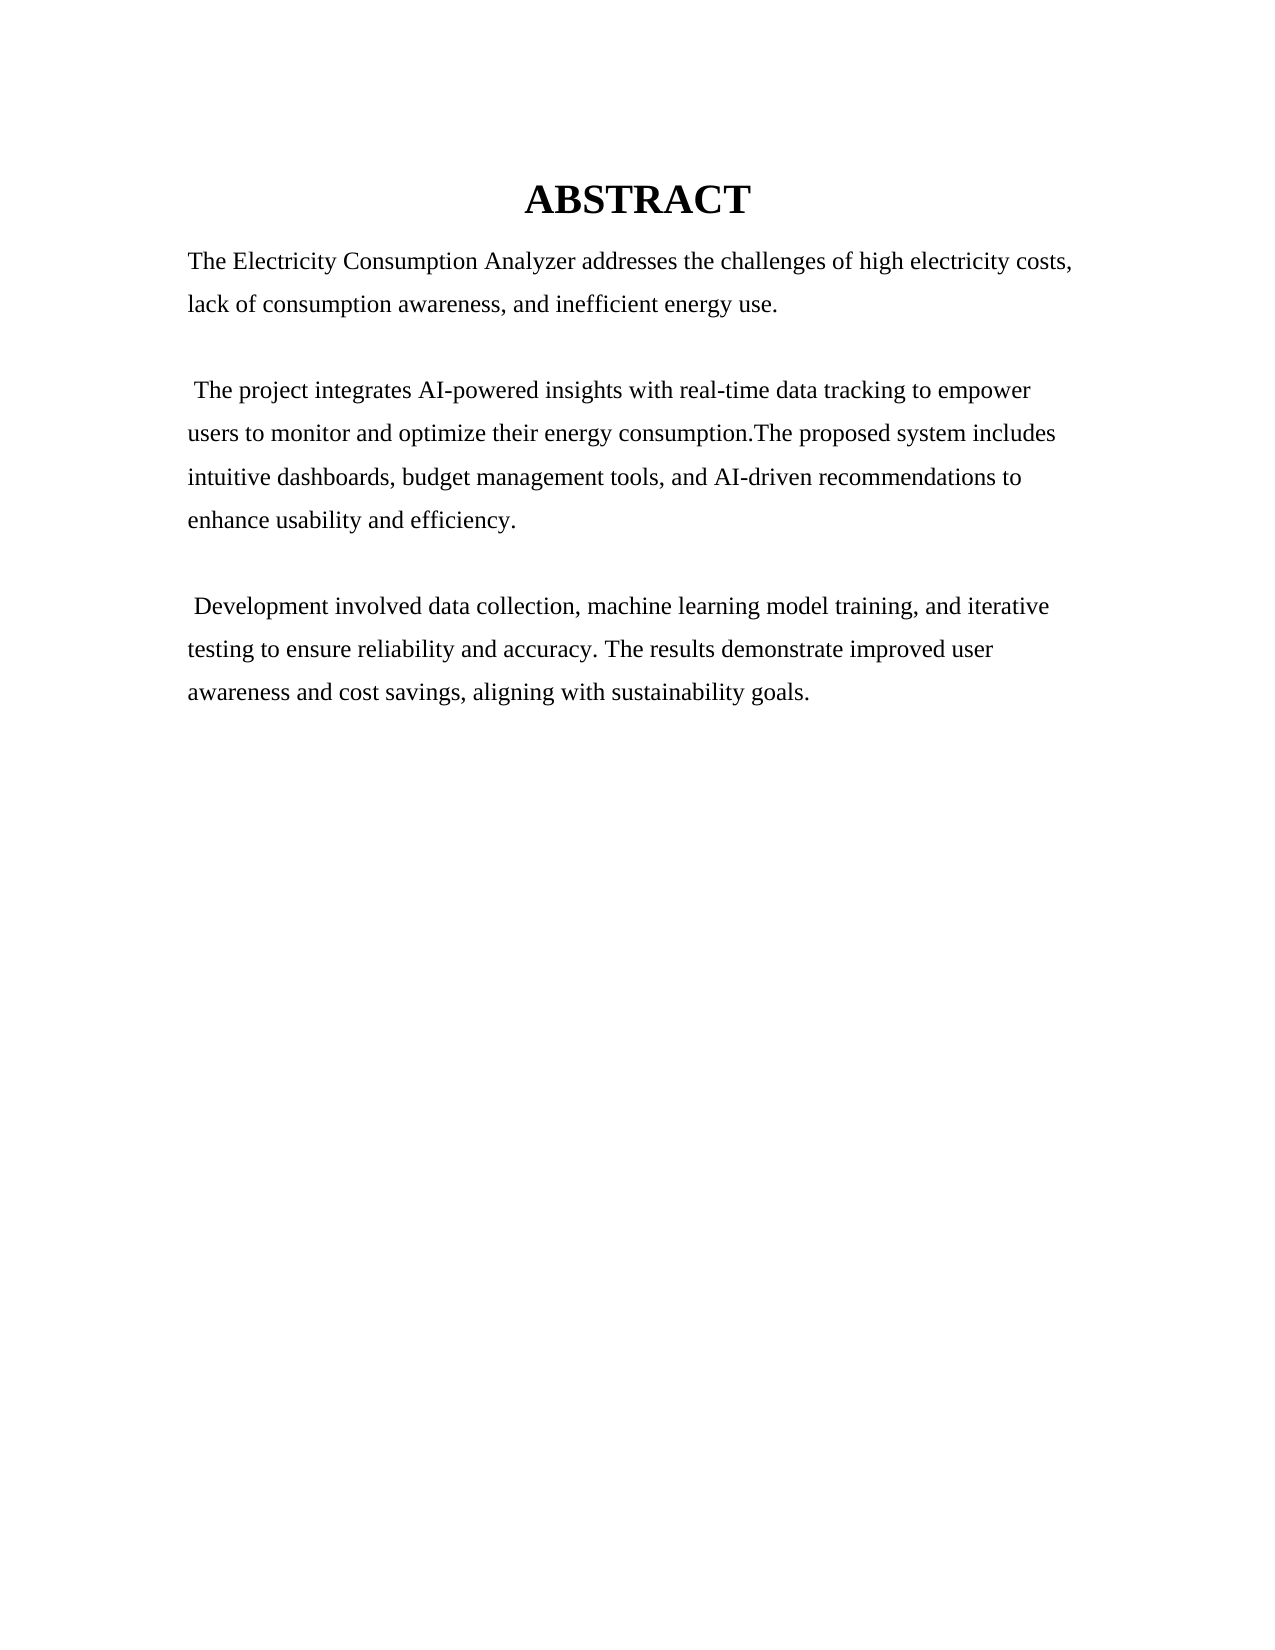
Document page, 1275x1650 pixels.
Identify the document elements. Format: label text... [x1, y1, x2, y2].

text ABSTRACT [187, 174, 1087, 222]
text Development involved data collection, machine learning model training, and iterative testing to ensure reliability and accuracy. The results demonstrate improved user awareness and cost savings, aligning with sustainability goals. [187, 591, 1087, 706]
text The Electricity Consumption Analyzer addresses the challenges of high electricity costs, lack of consumption awareness, and inefficient energy use. [187, 246, 1087, 318]
text The project integrates AI-powered insights with real-time data tracking to empower users to monitor and optimize their energy consumption.The proposed system includes intuitive dashboards, budget management tools, and AI-driven recommendations to enhance usability and efficiency. [187, 375, 1087, 533]
